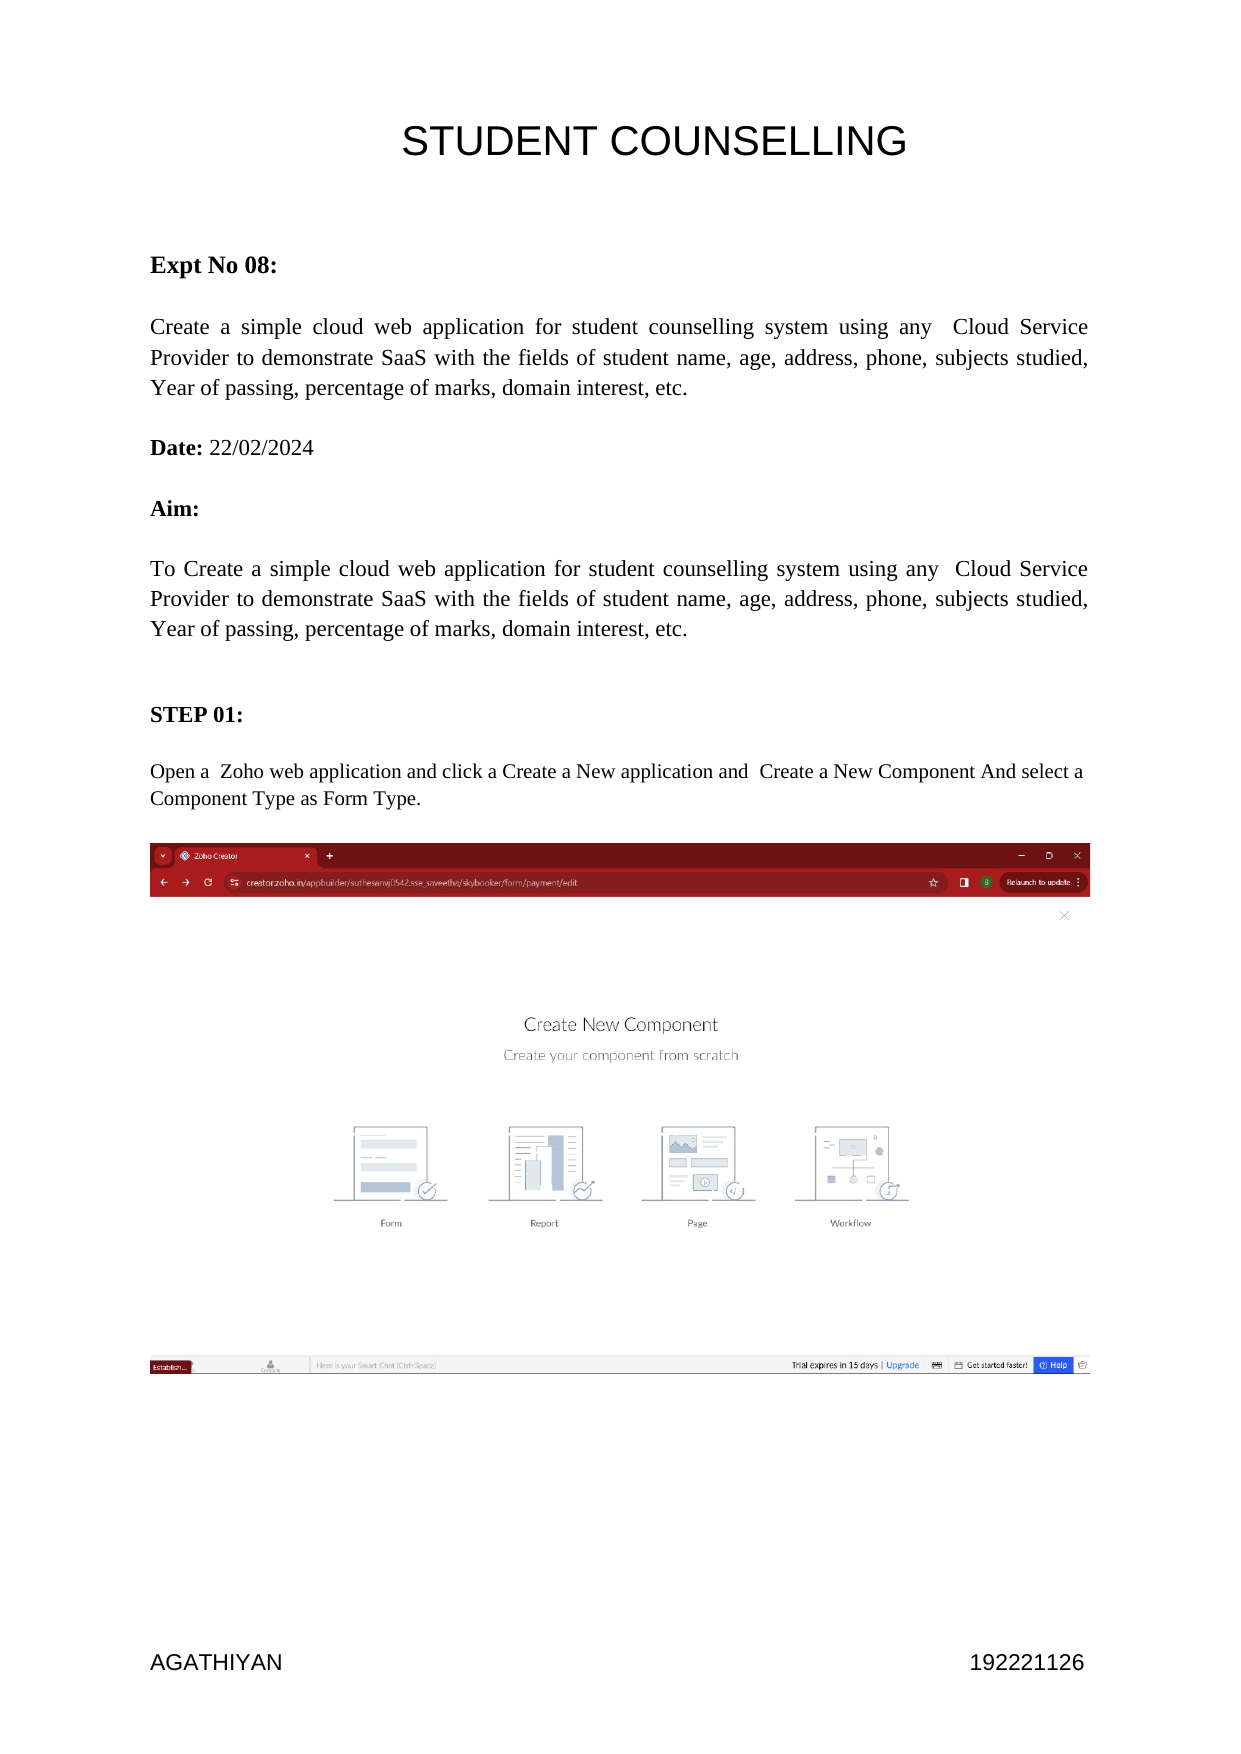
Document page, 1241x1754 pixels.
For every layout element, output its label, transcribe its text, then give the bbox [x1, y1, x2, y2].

text Expt No 08: [150, 250, 1090, 279]
text Date: 22/02/2024 [150, 434, 1090, 461]
text Create a simple cloud web application for student counselling system using any Cloud Service Provider to demonstrate SaaS with the fields of student name, age, address, phone, subjects studied, Year of passing, percentage of marks, domain interest, etc. [150, 313, 1090, 400]
picture [150, 843, 1091, 1374]
text Open a Zoho web application and click a Create a New application and Create a New Component And select a Component Type as Form Type. [150, 758, 1090, 810]
text To Create a simple cloud web application for student counselling system using any Cloud Service Provider to demonstrate SaaS with the fields of student name, age, address, phone, subjects studied, Year of passing, percentage of marks, domain interest, etc. [150, 555, 1090, 642]
text Aim: [150, 495, 1090, 521]
text STEP 01: [150, 701, 1090, 727]
